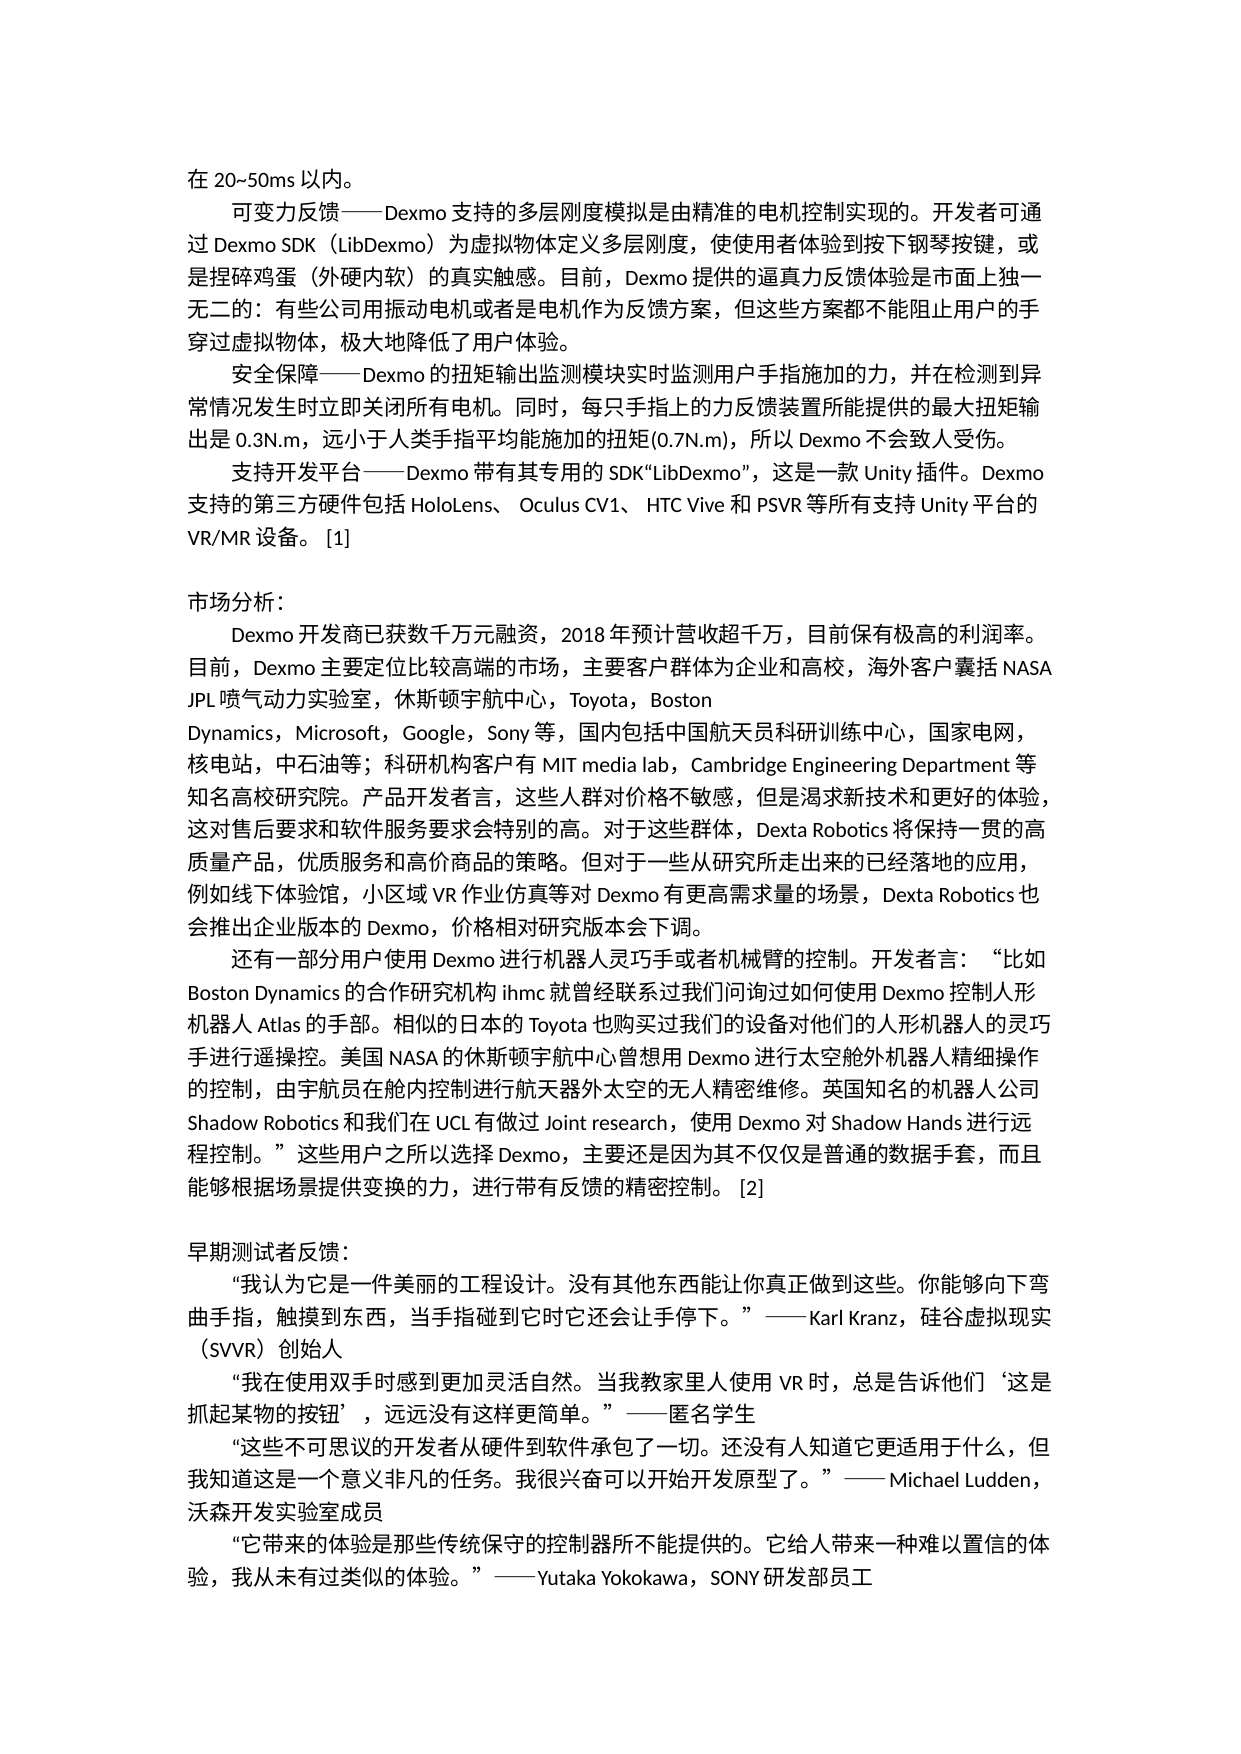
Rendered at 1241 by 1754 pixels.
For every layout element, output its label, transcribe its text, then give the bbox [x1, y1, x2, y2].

text 支持开发平台——Dexmo带有其专用的SDK“LibDexmo”，这是一款Unity插件。Dexmo支持的第三方硬件包括HoloLens、 Oculus CV1、 HTC Vive 和 PSVR等所有支持Unity平台的VR/MR设备。 [187, 454, 1053, 552]
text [187, 162, 1053, 194]
text Dexmo开发商已获数千万元融资，2018年预计营收超千万，目前保有极高的利润率。目前，Dexmo主要定位比较高端的市场，主要客户群体为企业和高校，海外客户囊括NASA JPL喷气动力实验室，休斯顿宇航中心，Toyota，Boston Dynamics，Microsoft，Google，Sony等，国内包括中国航天员科研训练中心，国家电网，核电站，中石油等；科研机构客户有MIT media lab，Cambridge Engineering Department等知名高校研究院。产品开发者言，这些人群对价格不敏感，但是渴求新技术和更好的体验，这对售后要求和软件服务要求会特别的高。对于这些群体，Dexta Robotics将保持一贯的高质量产品，优质服务和高价商品的策略。但对于一些从研究所走出来的已经落地的应用，例如线下体验馆，小区域VR作业仿真等对Dexmo有更高需求量的场景，Dexta Robotics也会推出企业版本的Dexmo，价格相对研究版本会下调。 [187, 617, 1053, 942]
text 市场分析： [187, 584, 1053, 617]
text “我认为它是一件美丽的工程设计。没有其他东西能让你真正做到这些。你能够向下弯曲手指，触摸到东西，当手指碰到它时它还会让手停下。”——Karl Kranz，硅谷虚拟现实（SVVR）创始人 [187, 1267, 1053, 1364]
text “它带来的体验是那些传统保守的控制器所不能提供的。它给人带来一种难以置信的体验，我从未有过类似的体验。”——Yutaka Yokokawa，SONY研发部员工 [187, 1527, 1053, 1592]
text “我在使用双手时感到更加灵活自然。当我教家里人使用VR时，总是告诉他们‘这是抓起某物的按钮’，远远没有这样更简单。”——匿名学生 [187, 1364, 1053, 1429]
text 可变力反馈——Dexmo支持的多层刚度模拟是由精准的电机控制实现的。开发者可通过Dexmo SDK（LibDexmo）为虚拟物体定义多层刚度，使使用者体验到按下钢琴按键，或是捏碎鸡蛋（外硬内软）的真实触感。目前，Dexmo提供的逼真力反馈体验是市面上独一无二的：有些公司用振动电机或者是电机作为反馈方案，但这些方案都不能阻止用户的手穿过虚拟物体，极大地降低了用户体验。 [187, 194, 1053, 357]
text 安全保障——Dexmo的扭矩输出监测模块实时监测用户手指施加的力，并在检测到异常情况发生时立即关闭所有电机。同时，每只手指上的力反馈装置所能提供的最大扭矩输出是0.3N.m，远小于人类手指平均能施加的扭矩(0.7N.m)，所以Dexmo不会致人受伤。 [187, 357, 1053, 454]
text 早期测试者反馈： [187, 1234, 1053, 1267]
text 还有一部分用户使用Dexmo进行机器人灵巧手或者机械臂的控制。开发者言：“比如Boston Dynamics的合作研究机构ihmc就曾经联系过我们问询过如何使用Dexmo控制人形机器人Atlas的手部。相似的日本的Toyota也购买过我们的设备对他们的人形机器人的灵巧手进行遥操控。美国NASA的休斯顿宇航中心曾想用Dexmo进行太空舱外机器人精细操作的控制，由宇航员在舱内控制进行航天器外太空的无人精密维修。英国知名的机器人公司Shadow Robotics和我们在UCL有做过Joint research，使用Dexmo对Shadow Hands进行远程控制。”这些用户之所以选择Dexmo，主要还是因为其不仅仅是普通的数据手套，而且能够根据场景提供变换的力，进行带有反馈的精密控制。 [187, 942, 1053, 1202]
text “这些不可思议的开发者从硬件到软件承包了一切。还没有人知道它更适用于什么，但我知道这是一个意义非凡的任务。我很兴奋可以开始开发原型了。”——Michael Ludden，沃森开发实验室成员 [187, 1429, 1053, 1527]
